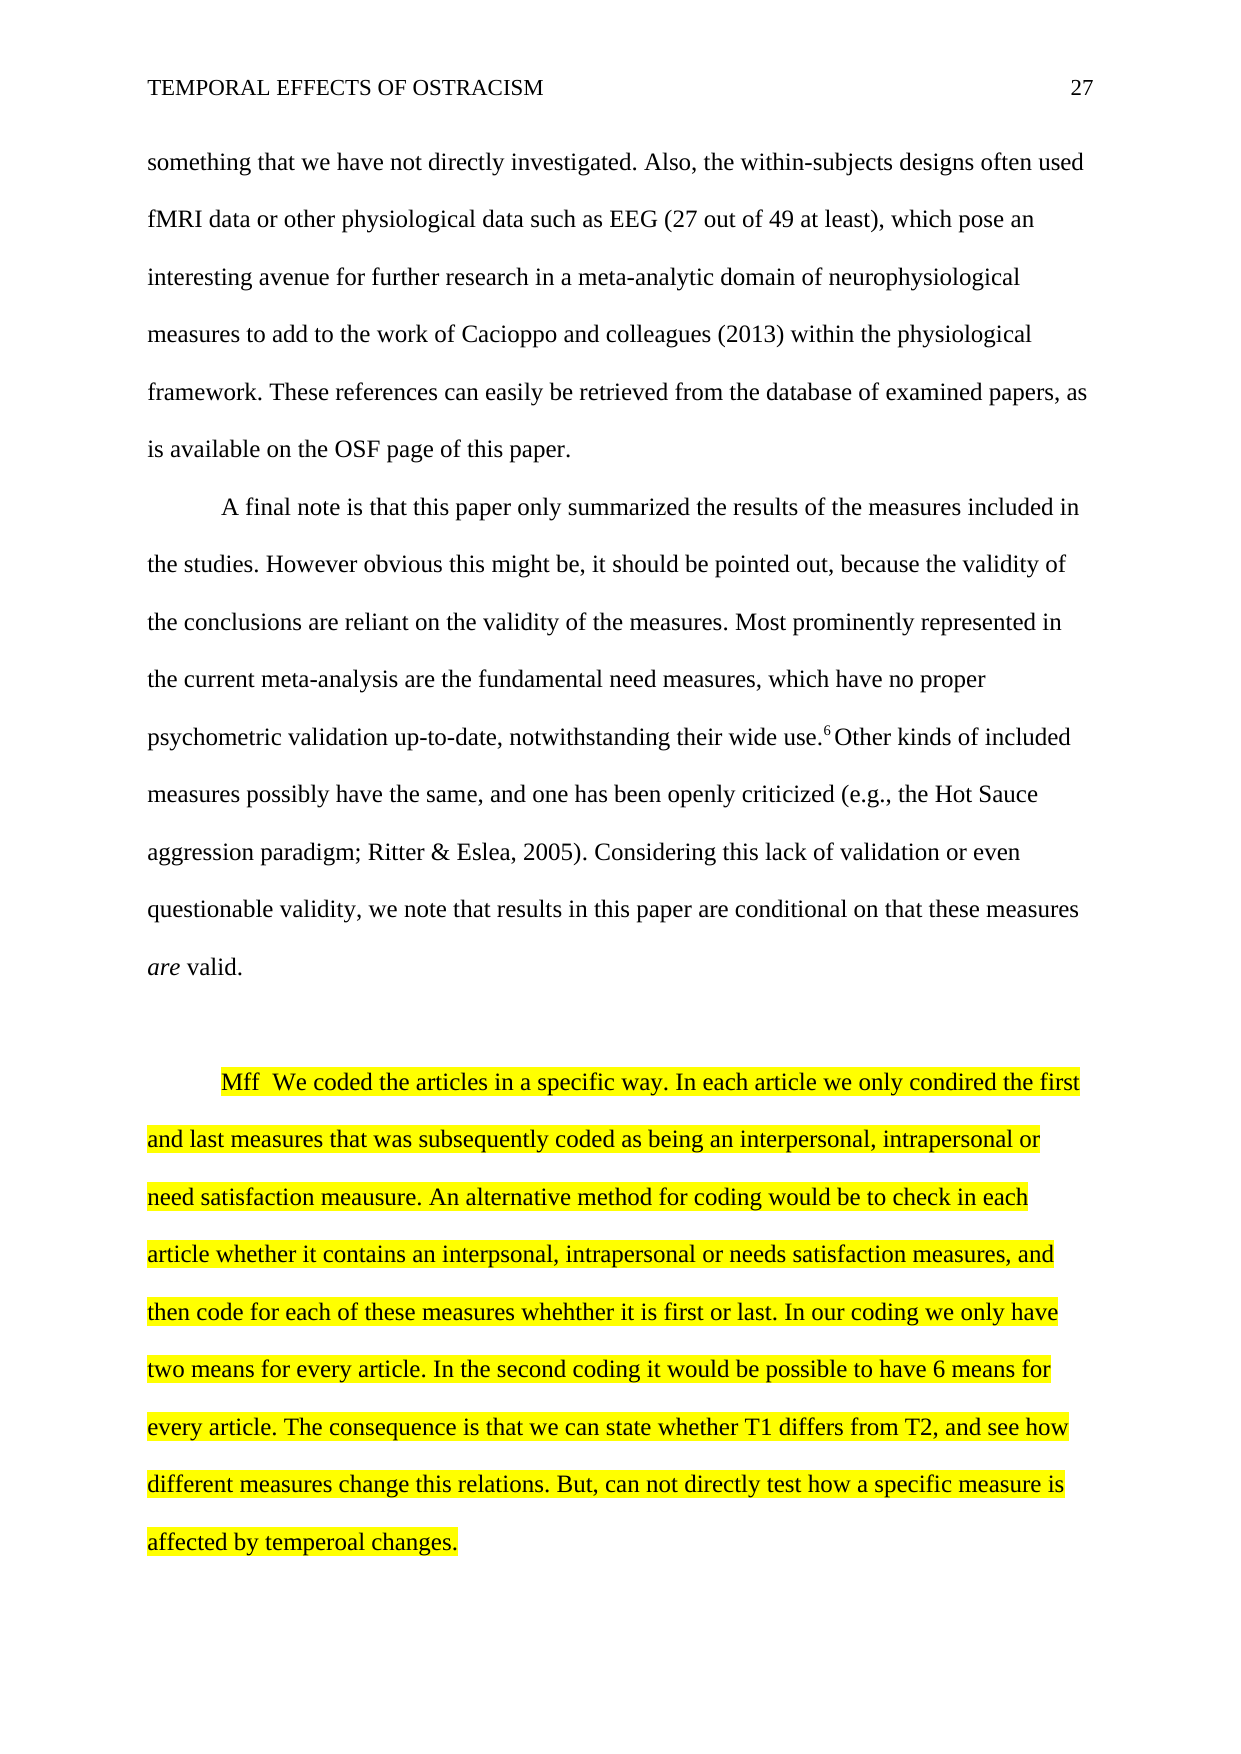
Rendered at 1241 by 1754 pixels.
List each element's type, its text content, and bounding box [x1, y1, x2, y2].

list A final note is that this paper only summarized the results of the measures included in the studies. However obvious this might be, it should be pointed out, because the validity of the conclusions are reliant on the validity of the measures. Most prominently represented in the current meta-analysis are the fundamental need measures, which have no proper psychometric validation up-to-date, notwithstanding their wide use.6 Other kinds of included measures possibly have the same, and one has been openly criticized (e.g., the Hot Sauce aggression paradigm; Ritter & Eslea, 2005). Considering this lack of validation or even questionable validity, we note that results in this paper are conditional on that these measures are valid. [147, 492, 1093, 981]
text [147, 147, 1093, 463]
